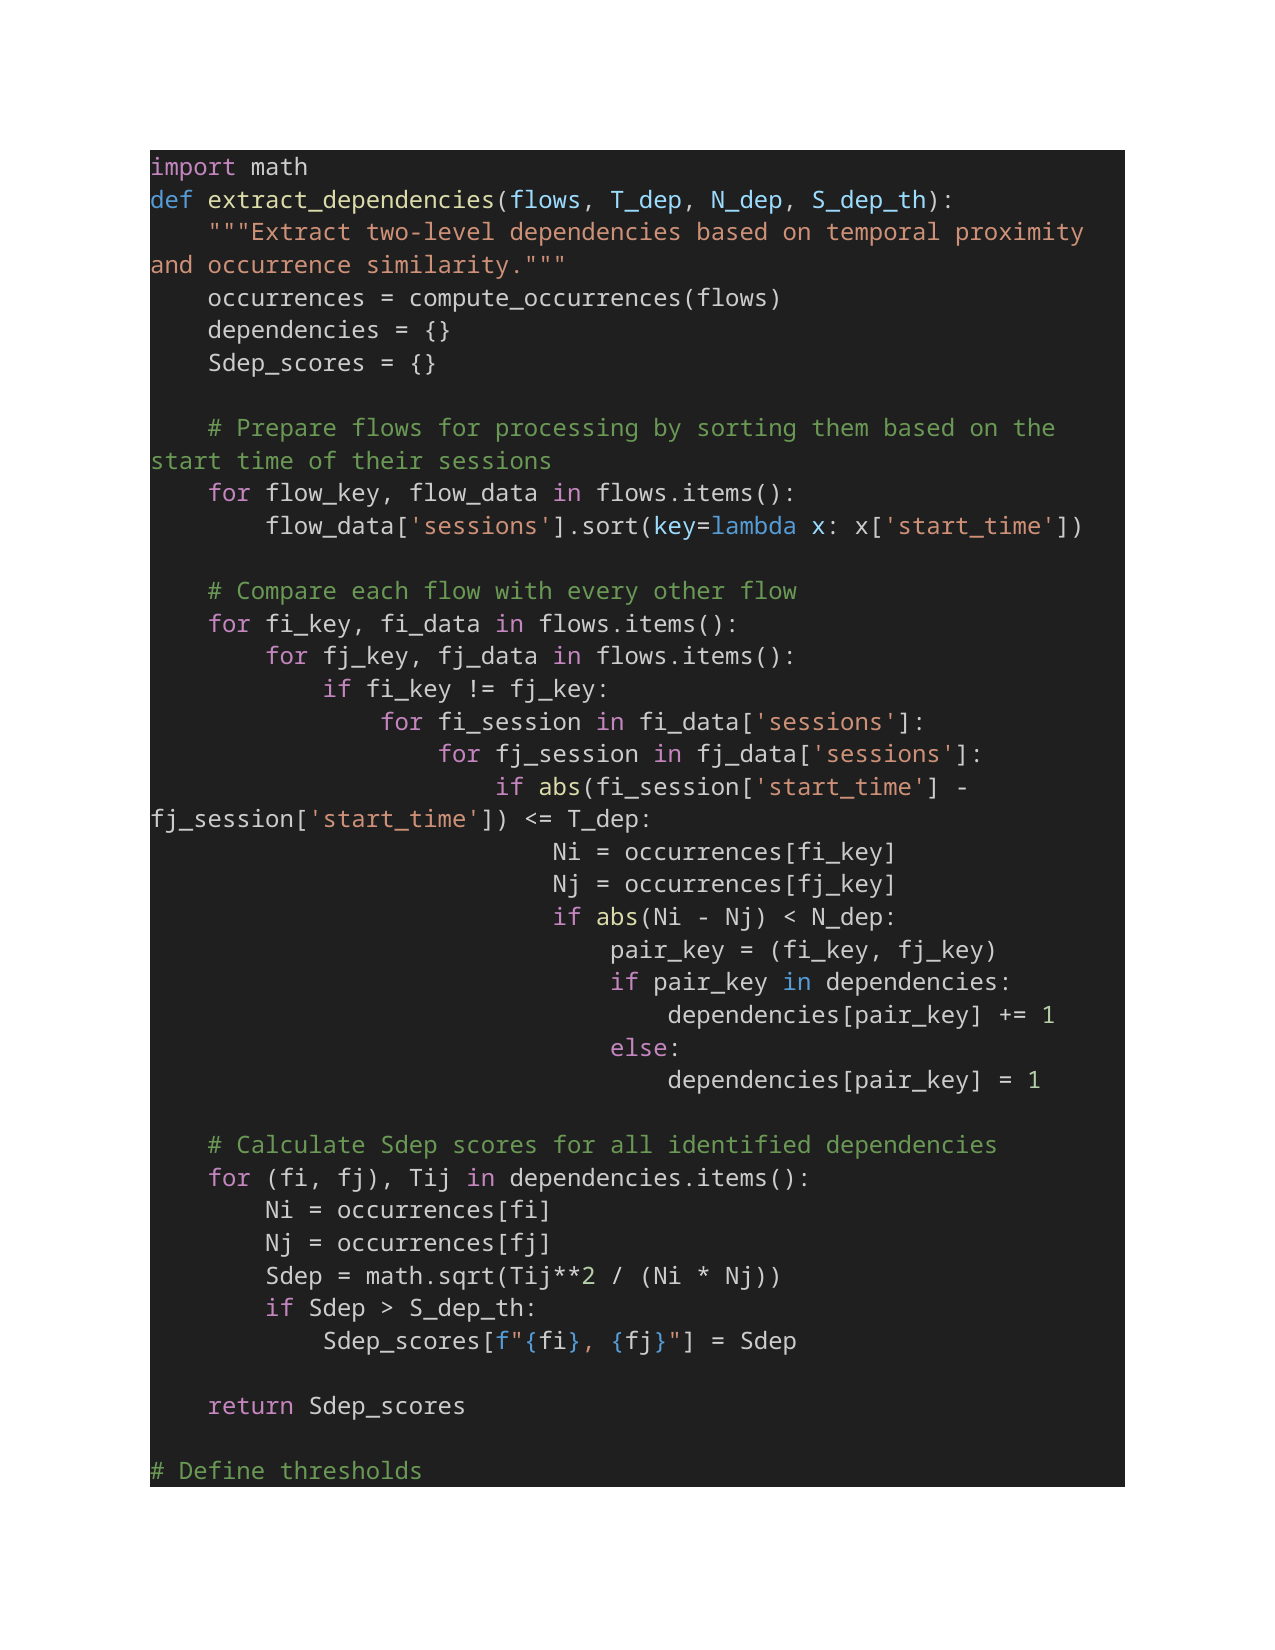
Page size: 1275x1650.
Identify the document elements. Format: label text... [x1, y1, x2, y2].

text dependencies[pair_key] += 1 [150, 998, 1125, 1030]
text """Extract two-level dependencies based on temporal proximity and occurrence similarity.""" [150, 215, 1125, 280]
text pair_key = (fi_key, fj_key) [150, 932, 1125, 965]
text for flow_key, flow_data in flows.items(): [150, 476, 1125, 509]
text for fi_session in fi_data['sessions']: [150, 704, 1125, 737]
text # Define thresholds [150, 1454, 1125, 1487]
text if Sdep > S_dep_th: [150, 1291, 1125, 1324]
text for fj_key, fj_data in flows.items(): [150, 639, 1125, 672]
text Nj = occurrences[fj] [150, 1226, 1125, 1258]
text Sdep_scores[f"{fi}, {fj}"] = Sdep [150, 1324, 1125, 1356]
text # Calculate Sdep scores for all identified dependencies [150, 1128, 1125, 1161]
text for (fi, fj), Tij in dependencies.items(): [150, 1161, 1125, 1193]
text if abs(Ni - Nj) < N_dep: [150, 900, 1125, 932]
text for fj_session in fj_data['sessions']: [150, 737, 1125, 769]
text Ni = occurrences[fi_key] [150, 835, 1125, 867]
text dependencies = {} [150, 313, 1125, 346]
text import math [150, 150, 1125, 183]
text if abs(fi_session['start_time'] - fj_session['start_time']) <= T_dep: [150, 769, 1125, 835]
text return Sdep_scores [150, 1389, 1125, 1422]
text for fi_key, fi_data in flows.items(): [150, 606, 1125, 639]
text Ni = occurrences[fi] [150, 1193, 1125, 1226]
text if fi_key != fj_key: [150, 672, 1125, 704]
text def extract_dependencies(flows, T_dep, N_dep, S_dep_th): [150, 183, 1125, 215]
text Nj = occurrences[fj_key] [150, 867, 1125, 900]
text flow_data['sessions'].sort(key=lambda x: x['start_time']) [150, 509, 1125, 541]
text Sdep_scores = {} [150, 346, 1125, 378]
text dependencies[pair_key] = 1 [150, 1063, 1125, 1096]
text else: [150, 1030, 1125, 1063]
text # Compare each flow with every other flow [150, 574, 1125, 606]
text Sdep = math.sqrt(Tij**2 / (Ni * Nj)) [150, 1258, 1125, 1291]
text if pair_key in dependencies: [150, 965, 1125, 998]
text occurrences = compute_occurrences(flows) [150, 280, 1125, 313]
text # Prepare flows for processing by sorting them based on the start time of their sessions [150, 411, 1125, 476]
